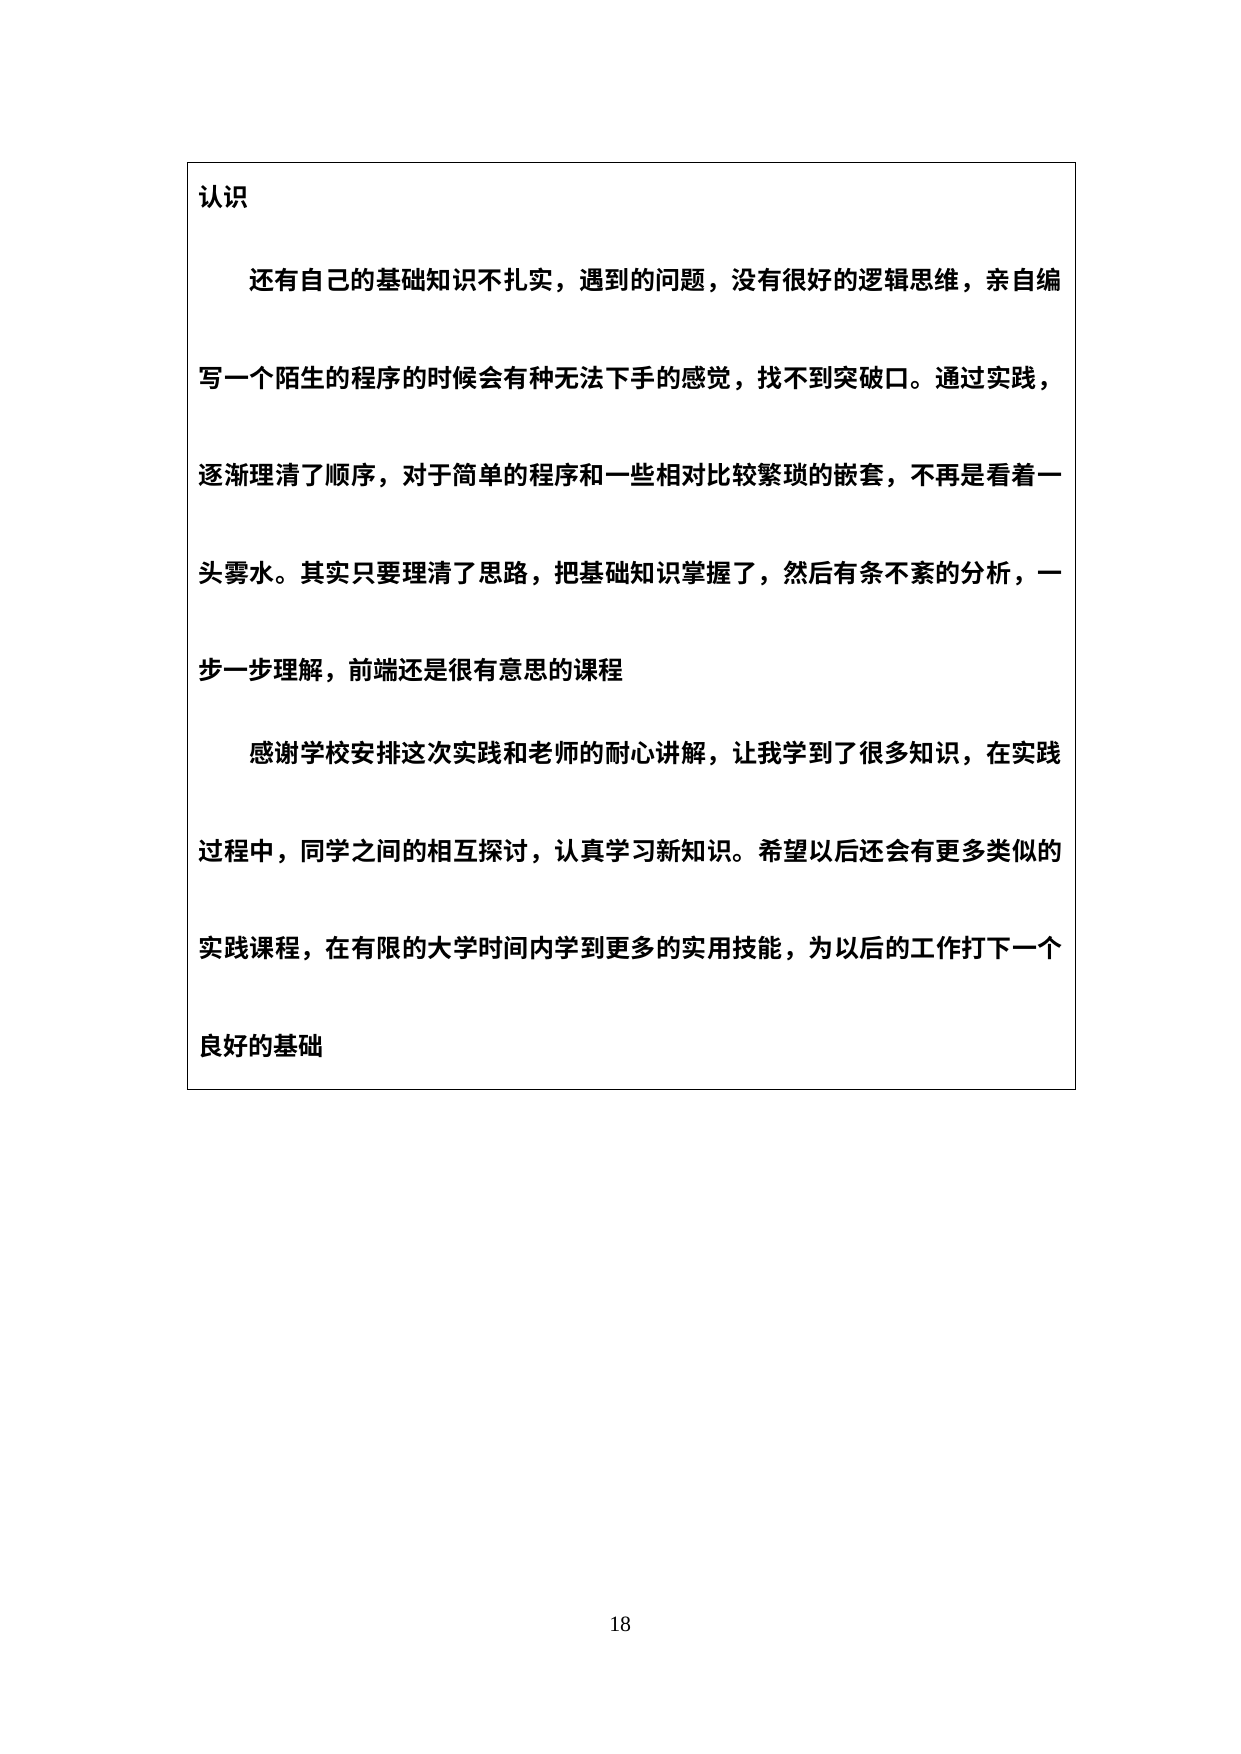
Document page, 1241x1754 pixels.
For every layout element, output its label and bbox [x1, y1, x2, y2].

table_cell [188, 163, 1075, 1089]
